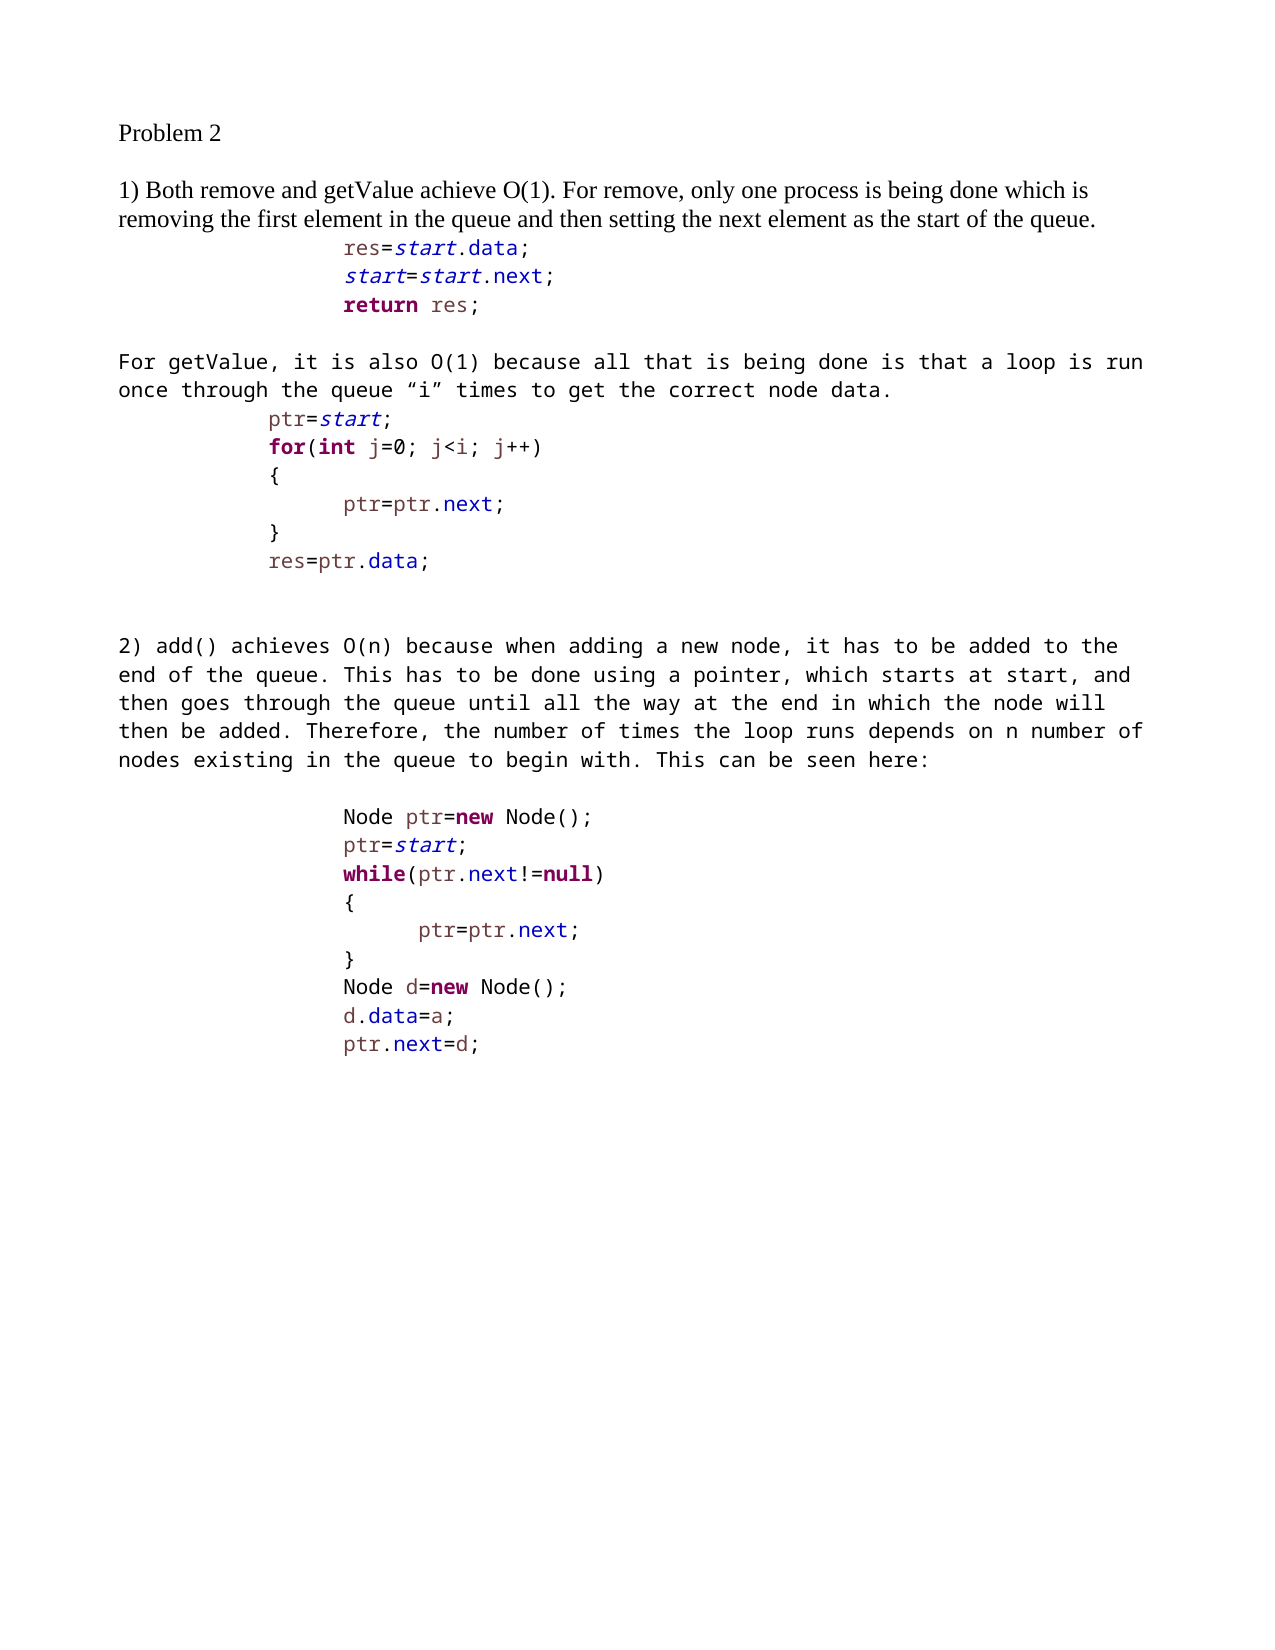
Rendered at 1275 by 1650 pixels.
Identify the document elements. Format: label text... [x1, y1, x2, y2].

text ptr=ptr.next; [118, 916, 1157, 944]
text } [118, 517, 1157, 546]
text 2) add() achieves O(n) because when adding a new node, it has to be added to the end of the queue. This has to be done using a pointer, which starts at start, and then goes through the queue until all the way at the end in which the node will then be added. Therefore, the number of times the loop runs depends on n number of nodes existing in the queue to begin with. This can be seen here: [118, 631, 1157, 773]
text Node d=new Node(); [118, 972, 1157, 1001]
text res=start.data; [118, 233, 1157, 262]
text { [118, 461, 1157, 489]
text Node ptr=new Node(); [118, 802, 1157, 830]
text res=ptr.data; [118, 546, 1157, 574]
text For getValue, it is also O(1) because all that is being done is that a loop is run once through the queue “i” times to get the correct node data. [118, 347, 1157, 404]
text ptr=start; [118, 404, 1157, 432]
text { [118, 887, 1157, 916]
text 1) Both remove and getValue achieve O(1). For remove, only one process is being done which is removing the first element in the queue and then setting the next element as the start of the queue. [118, 176, 1157, 233]
text ptr=ptr.next; [118, 489, 1157, 517]
text for(int j=0; j<i; j++) [118, 432, 1157, 461]
text start=start.next; [118, 262, 1157, 290]
text ptr.next=d; [118, 1029, 1157, 1058]
text ptr=start; [118, 830, 1157, 859]
text d.data=a; [118, 1001, 1157, 1029]
text } [118, 944, 1157, 972]
text return res; [118, 290, 1157, 318]
text Problem 2 [118, 118, 1157, 147]
text while(ptr.next!=null) [118, 859, 1157, 887]
